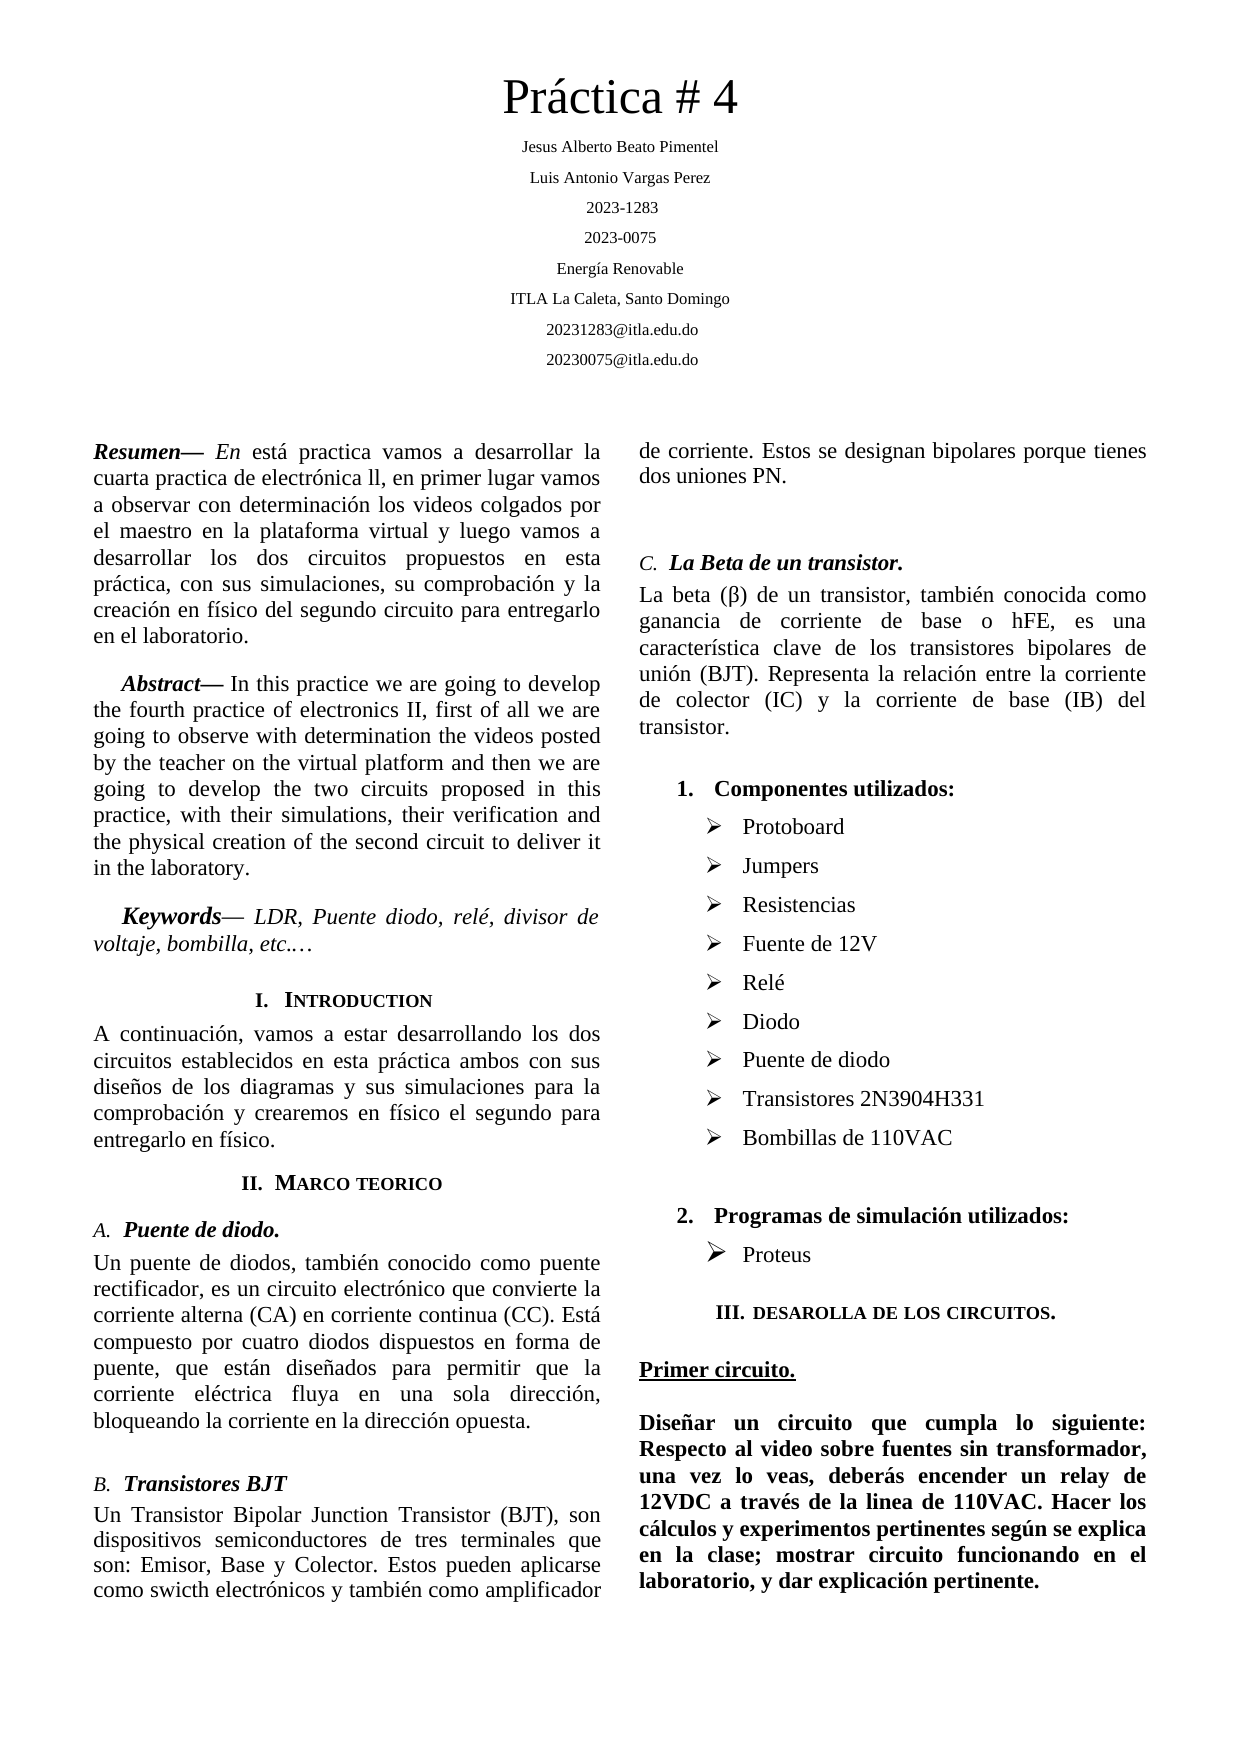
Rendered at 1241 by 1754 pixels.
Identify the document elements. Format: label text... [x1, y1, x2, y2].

subtitle Introduction [93, 986, 601, 1012]
text Primer circuito. [639, 1356, 1147, 1383]
list Relé [705, 969, 1147, 995]
text Un puente de diodos, también conocido como puente rectificador, es un circuito electrónico que convierte la corriente alterna (CA) en corriente continua (CC). Está compuesto por cuatro diodos dispuestos en forma de puente, que están diseñados para permitir que la corriente eléctrica fluya en una sola dirección, bloqueando la corriente en la dirección opuesta. [93, 1249, 601, 1433]
subtitle La Beta de un transistor. [639, 548, 1147, 575]
list Proteus [705, 1241, 1147, 1268]
text Keywords— LDR, Puente diodo, relé, divisor de voltaje, bombilla, etc.… [93, 901, 601, 957]
subtitle Transistores BJT [93, 1470, 601, 1496]
list Componentes utilizados: [676, 774, 1147, 801]
text Un Transistor Bipolar Junction Transistor (BJT), son dispositivos semiconductores de tres terminales que son: Emisor, Base y Colector. Estos pueden aplicarse como swicth electrónicos y también como amplificador de corriente. Estos se designan bipolares porque tienes dos uniones PN. [639, 438, 1147, 488]
text A continuación, vamos a estar desarrollando los dos circuitos establecidos en esta práctica ambos con sus diseños de los diagramas y sus simulaciones para la comprobación y crearemos en físico el segundo para entregarlo en físico. [93, 1020, 601, 1152]
text Abstract— In this practice we are going to develop the fourth practice of electronics II, first of all we are going to observe with determination the videos posted by the teacher on the virtual platform and then we are going to develop the two circuits proposed in this practice, with their simulations, their verification and the physical creation of the second circuit to deliver it in the laboratory. [93, 670, 601, 881]
list Protoboard [705, 813, 1147, 840]
subtitle Puente de diodo. [93, 1216, 601, 1242]
list Jumpers [705, 852, 1147, 879]
list Puente de diodo [705, 1047, 1147, 1073]
list Transistores 2N3904H331 [705, 1085, 1147, 1112]
list Diodo [705, 1008, 1147, 1034]
list Bombillas de 110VAC [705, 1124, 1147, 1151]
text Un Transistor Bipolar Junction Transistor (BJT), son dispositivos semiconductores de tres terminales que son: Emisor, Base y Colector. Estos pueden aplicarse como swicth electrónicos y también como amplificador de corriente. Estos se designan bipolares porque tienes dos uniones PN. [93, 1502, 601, 1603]
text Diseñar un circuito que cumpla lo siguiente: Respecto al video sobre fuentes sin transformador, una vez lo veas, deberás encender un relay de 12VDC a través de la linea de 110VAC. Hacer los cálculos y experimentos pertinentes según se explica en la clase; mostrar circuito funcionando en el laboratorio, y dar explicación pertinente. [639, 1409, 1147, 1594]
list Programas de simulación utilizados: [676, 1202, 1147, 1228]
list Resistencias [705, 891, 1147, 917]
text Resumen— En está practica vamos a desarrollar la cuarta practica de electrónica ll, en primer lugar vamos a observar con determinación los videos colgados por el maestro en la plataforma virtual y luego vamos a desarrollar los dos circuitos propuestos en esta práctica, con sus simulaciones, su comprobación y la creación en físico del segundo circuito para entregarlo en el laboratorio. [93, 438, 601, 649]
text La beta (β) de un transistor, también conocida como ganancia de corriente de base o hFE, es una característica clave de los transistores bipolares de unión (BJT). Representa la relación entre la corriente de colector (IC) y la corriente de base (IB) del transistor. [639, 581, 1147, 739]
list Fuente de 12V [705, 930, 1147, 956]
title Práctica # 4 [93, 67, 1147, 124]
subtitle Marco teorico [93, 1169, 601, 1195]
subtitle desarolla de los circuitos. [639, 1298, 1147, 1324]
